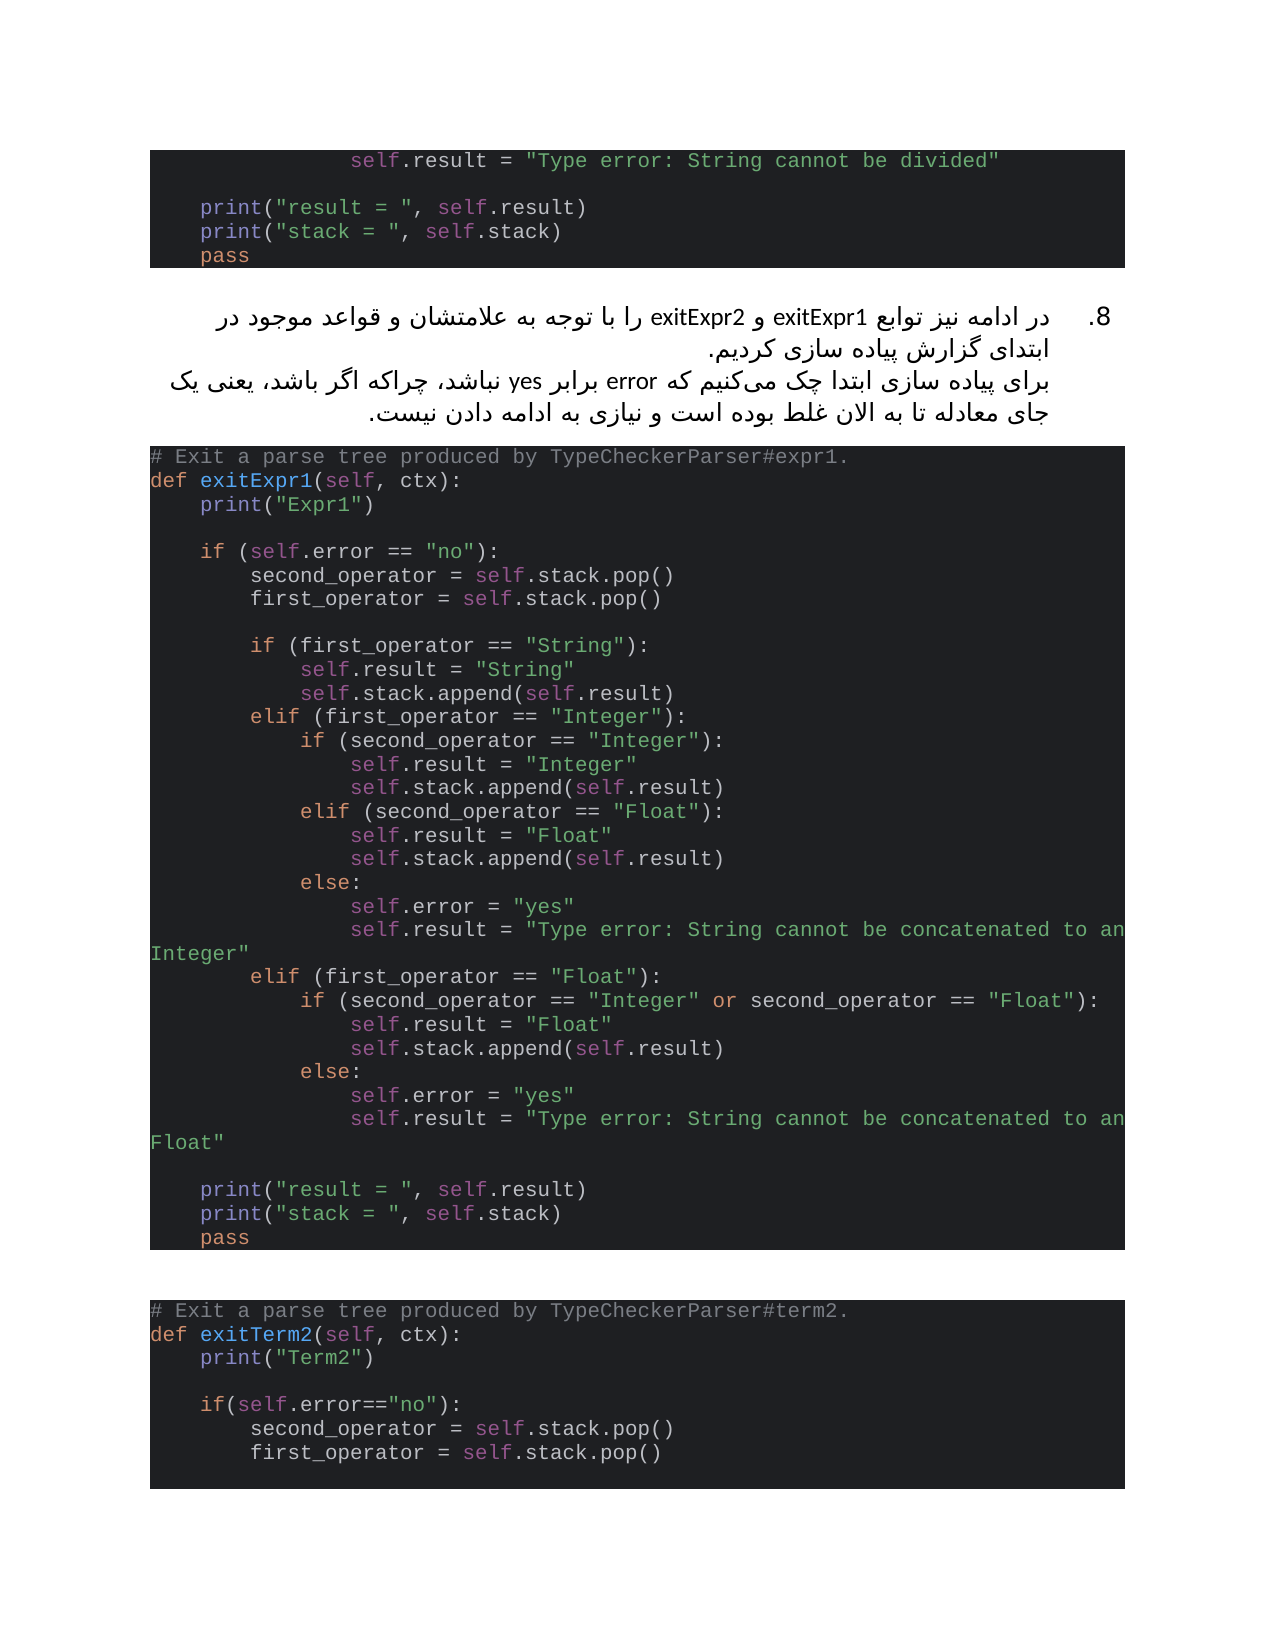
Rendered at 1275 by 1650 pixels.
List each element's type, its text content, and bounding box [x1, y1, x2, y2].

text # Exit a parse tree produced by TypeCheckerParser#expr1. def exitExpr1(self, ctx): print("Expr1") if (self.error == "no"): second_operator = self.stack.pop() first_operator = self.stack.pop() if (first_operator == "String"): self.result = "String" self.stack.append(self.result) elif (first_operator == "Integer"): if (second_operator == "Integer"): self.result = "Integer" self.stack.append(self.result) elif (second_operator == "Float"): self.result = "Float" self.stack.append(self.result) else: self.error = "yes" self.result = "Type error: String cannot be concatenated to an Integer" elif (first_operator == "Float"): if (second_operator == "Integer" or second_operator == "Float"): self.result = "Float" self.stack.append(self.result) else: self.error = "yes" self.result = "Type error: String cannot be concatenated to an Float" print("result = ", self.result) print("stack = ", self.stack) pass [150, 446, 1125, 1250]
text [150, 1300, 1125, 1489]
list برای پیاده سازی ابتدا چک می‌کنیم که error برابر yes نباشد، چراکه اگر باشد، یعنی یک جای معادله تا به الان غلط بوده است و نیازی به ادامه دادن نیست. [150, 365, 1050, 427]
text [150, 150, 1125, 268]
list در ادامه نیز توابع exitExpr1 و exitExpr2 را با توجه به علامتشان و قواعد موجود در ابتدای گزارش پیاده سازی کردیم. [150, 301, 1087, 363]
